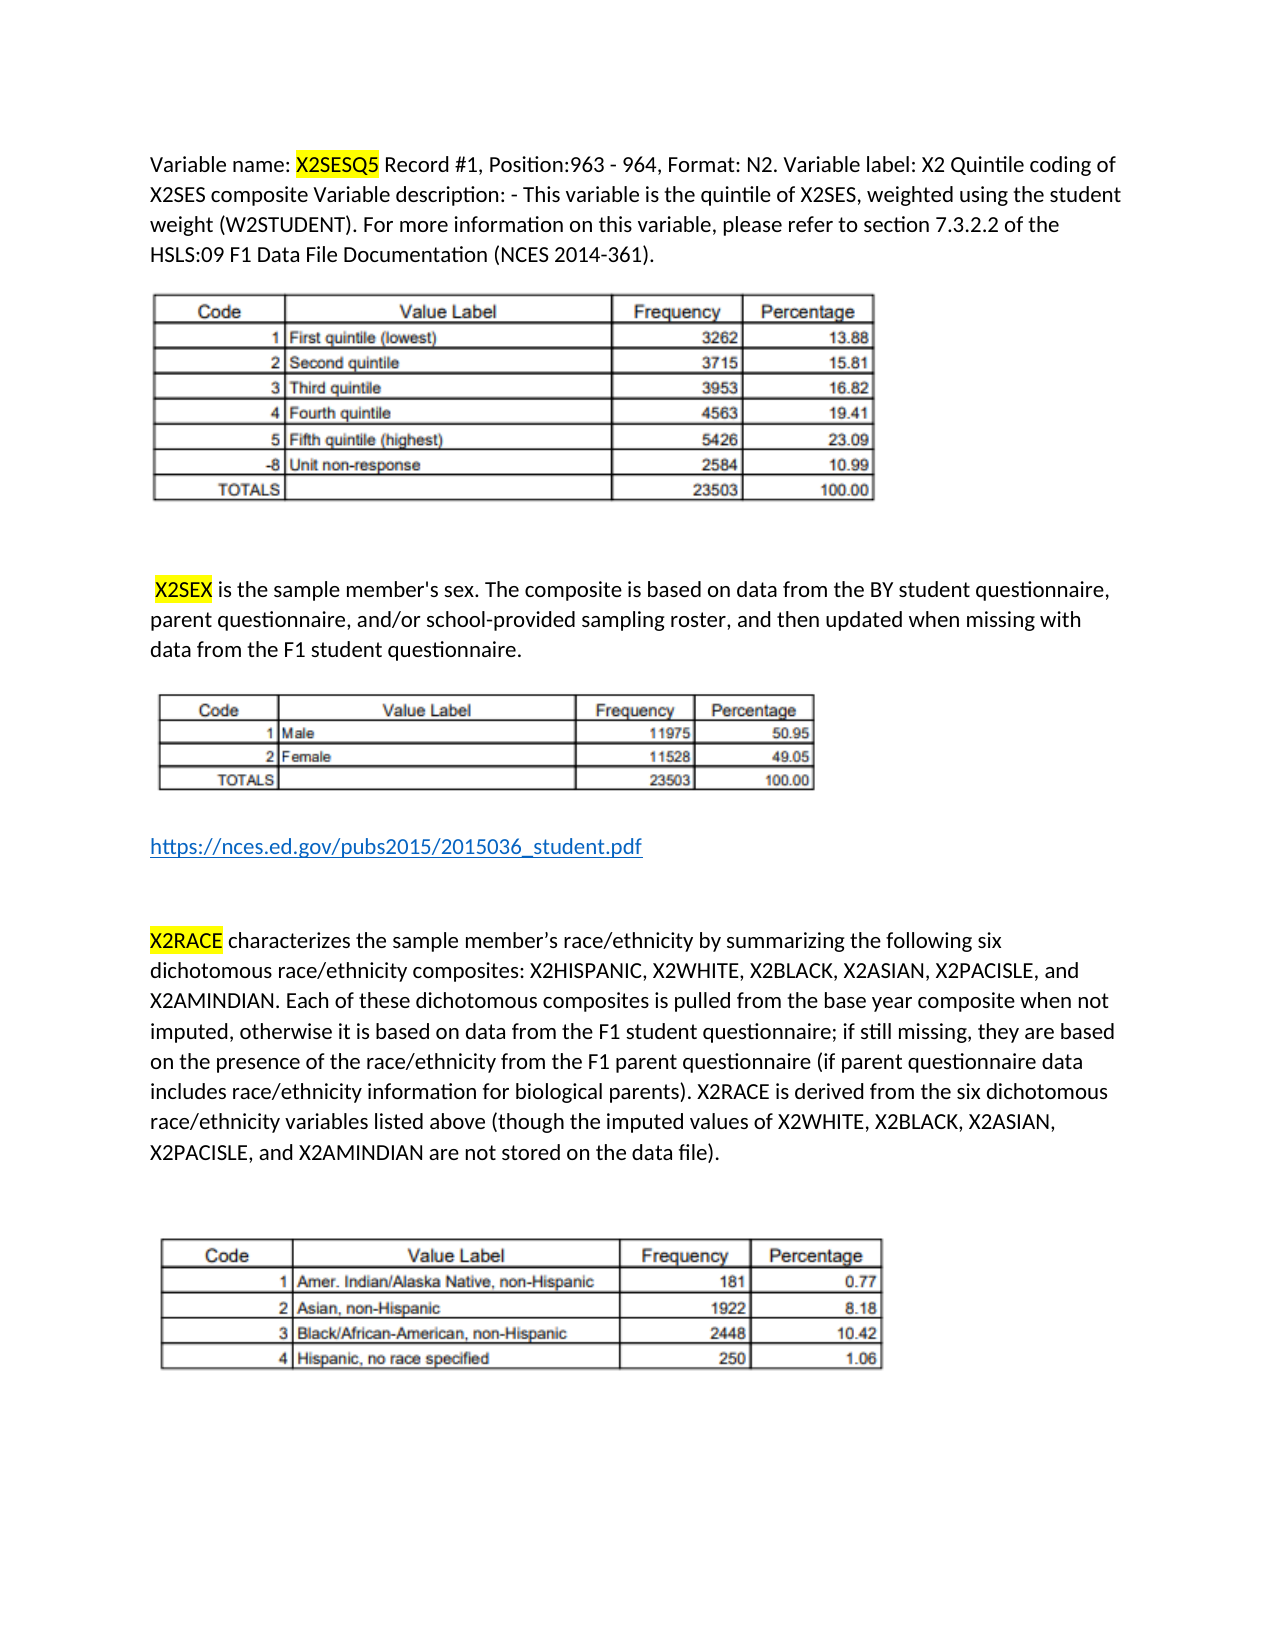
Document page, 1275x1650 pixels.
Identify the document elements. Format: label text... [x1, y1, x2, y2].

text https://nces.ed.gov/pubs2015/2015036_student.pdf [150, 832, 1125, 861]
picture [150, 287, 883, 510]
picture [150, 682, 829, 814]
picture [150, 1231, 904, 1380]
text Variable name: X2SESQ5 Record #1, Position:963 - 964, Format: N2. Variable label: X2 Quintile coding of X2SES composite Variable description: - This variable is the quintile of X2SES, weighted using the student weight (W2STUDENT). For more information on this variable, please refer to section 7.3.2.2 of the HSLS:09 F1 Data File Documentation (NCES 2014-361). [150, 150, 1125, 269]
text X2SEX is the sample member's sex. The composite is based on data from the BY student questionnaire, parent questionnaire, and/or school-provided sampling roster, and then updated when missing with data from the F1 student questionnaire. [150, 575, 1125, 663]
text X2RACE characterizes the sample member’s race/ethnicity by summarizing the following six dichotomous race/ethnicity composites: X2HISPANIC, X2WHITE, X2BLACK, X2ASIAN, X2PACISLE, and X2AMINDIAN. Each of these dichotomous composites is pulled from the base year composite when not imputed, otherwise it is based on data from the F1 student questionnaire; if still missing, they are based on the presence of the race/ethnicity from the F1 parent questionnaire (if parent questionnaire data includes race/ethnicity information for biological parents). X2RACE is derived from the six dichotomous race/ethnicity variables listed above (though the imputed values of X2WHITE, X2BLACK, X2ASIAN, X2PACISLE, and X2AMINDIAN are not stored on the data file). [150, 926, 1125, 1166]
